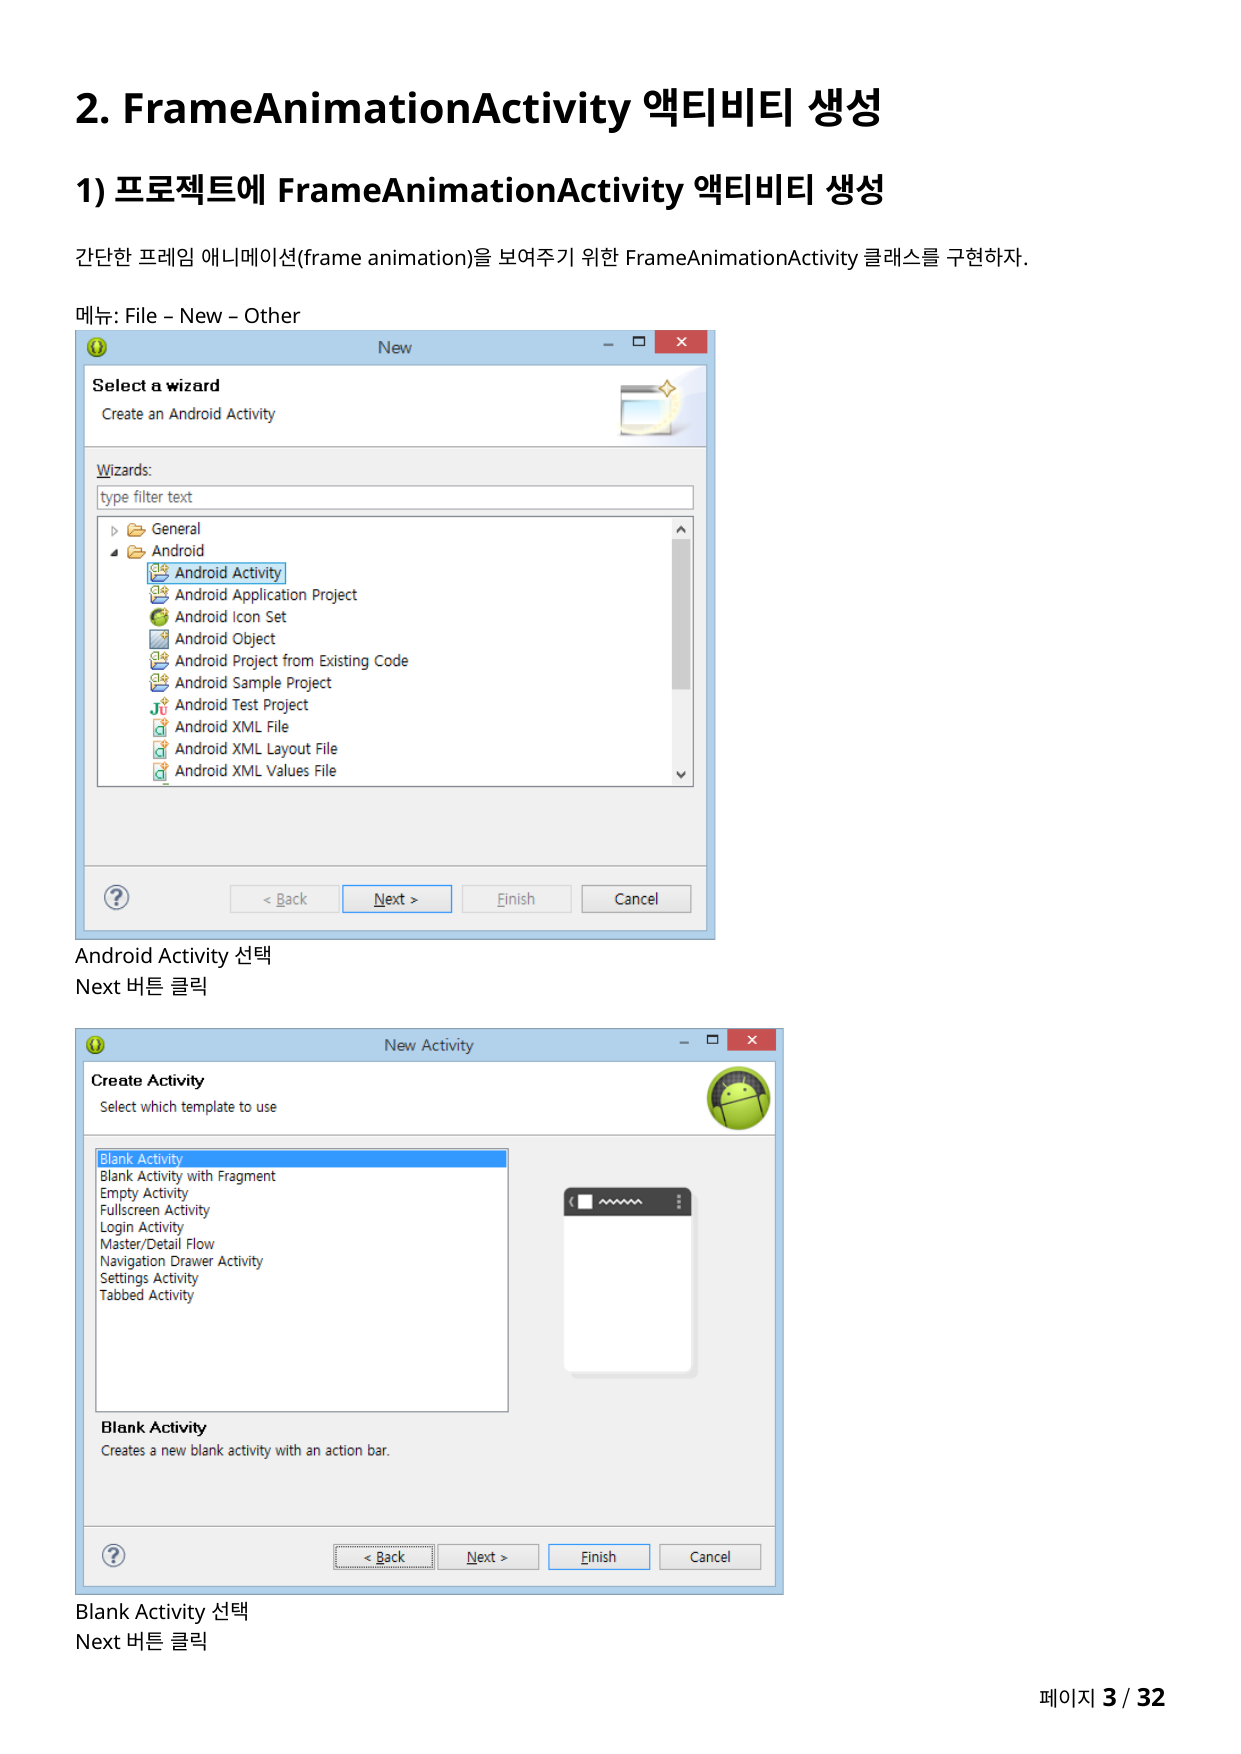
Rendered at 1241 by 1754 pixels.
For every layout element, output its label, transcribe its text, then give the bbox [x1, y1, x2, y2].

text Blank Activity 선택 [75, 1595, 1165, 1625]
subtitle FrameAnimationActivity 액티비티 생성 [75, 75, 1165, 136]
text Next 버튼 클릭 [75, 970, 1165, 1000]
picture [75, 1028, 784, 1595]
text 메뉴: File – New – Other [75, 299, 1165, 330]
text Next 버튼 클릭 [75, 1625, 1165, 1656]
subtitle 프로젝트에 FrameAnimationActivity 액티비티 생성 [75, 164, 1165, 212]
text 간단한 프레임 애니메이션(frame animation)을 보여주기 위한 FrameAnimationActivity 클래스를 구현하자. [75, 241, 1165, 271]
picture [75, 330, 716, 940]
text Android Activity 선택 [75, 940, 1165, 970]
